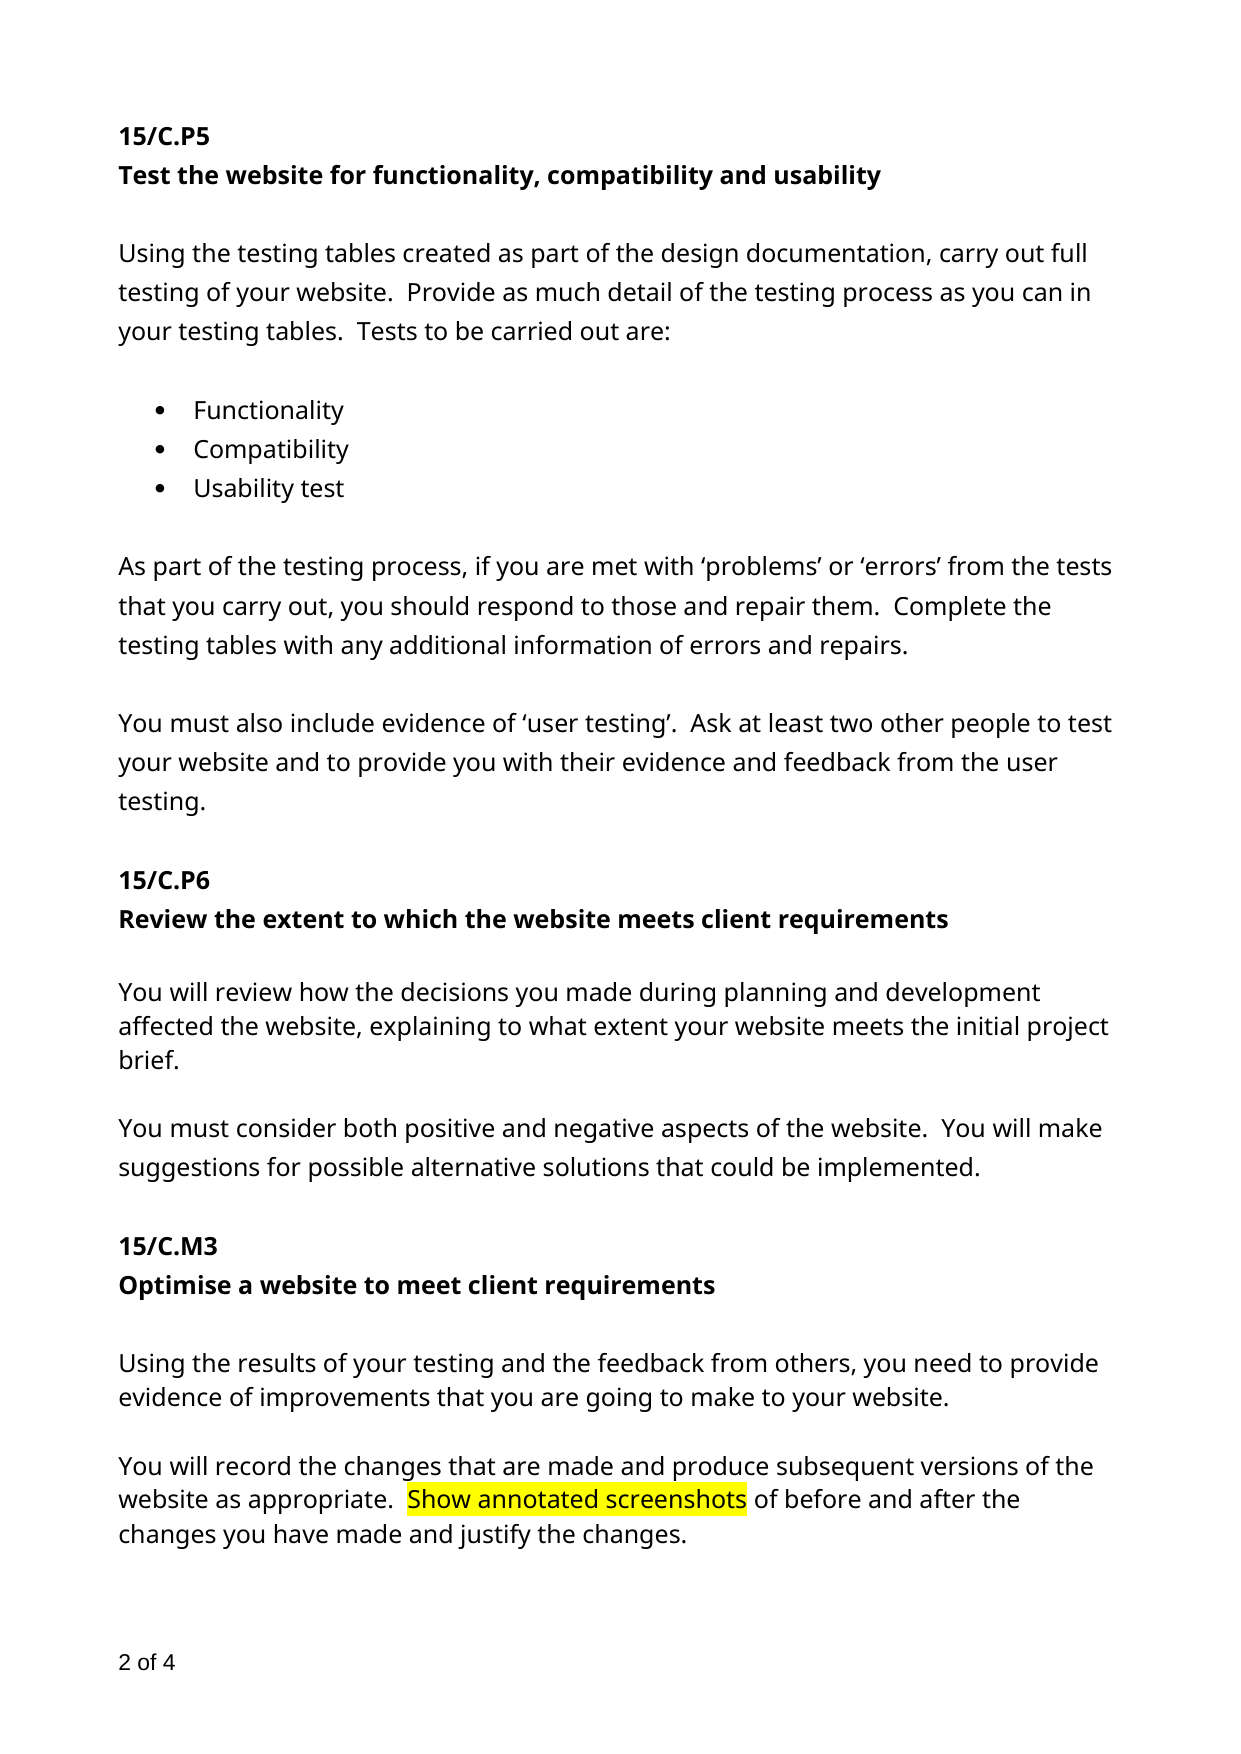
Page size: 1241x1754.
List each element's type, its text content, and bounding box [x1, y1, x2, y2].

text You will review how the decisions you made during planning and development affected the website, explaining to what extent your website meets the initial project brief. [118, 975, 1122, 1077]
text As part of the testing process, if you are met with ‘problems’ or ‘errors’ from the tests that you carry out, you should respond to those and repair them. Complete the testing tables with any additional information of errors and repairs. [118, 549, 1122, 661]
list Usability test [156, 471, 1122, 505]
text Test the website for functionality, compatibility and usability [118, 157, 1122, 191]
text 15/C.P6 [118, 862, 1122, 896]
text You must consider both positive and negative aspects of the website. You will make suggestions for possible alternative solutions that could be implemented. [118, 1111, 1122, 1184]
text Review the extent to which the website meets client requirements [118, 901, 1122, 936]
text Optimise a website to meet client requirements [118, 1268, 1122, 1302]
text 15/C.M3 [118, 1228, 1122, 1262]
text 15/C.P5 [118, 118, 1122, 152]
text Using the results of your testing and the feedback from others, you need to provide evidence of improvements that you are going to make to your website. [118, 1346, 1122, 1414]
text Using the testing tables created as part of the design documentation, carry out full testing of your website. Provide as much detail of the testing process as you can in your testing tables. Tests to be carried out are: [118, 236, 1122, 348]
list Compatibility [156, 431, 1122, 466]
list Functionality [156, 392, 1122, 426]
text You must also include evidence of ‘user testing’. Ask at least two other people to test your website and to provide you with their evidence and feedback from the user testing. [118, 706, 1122, 818]
